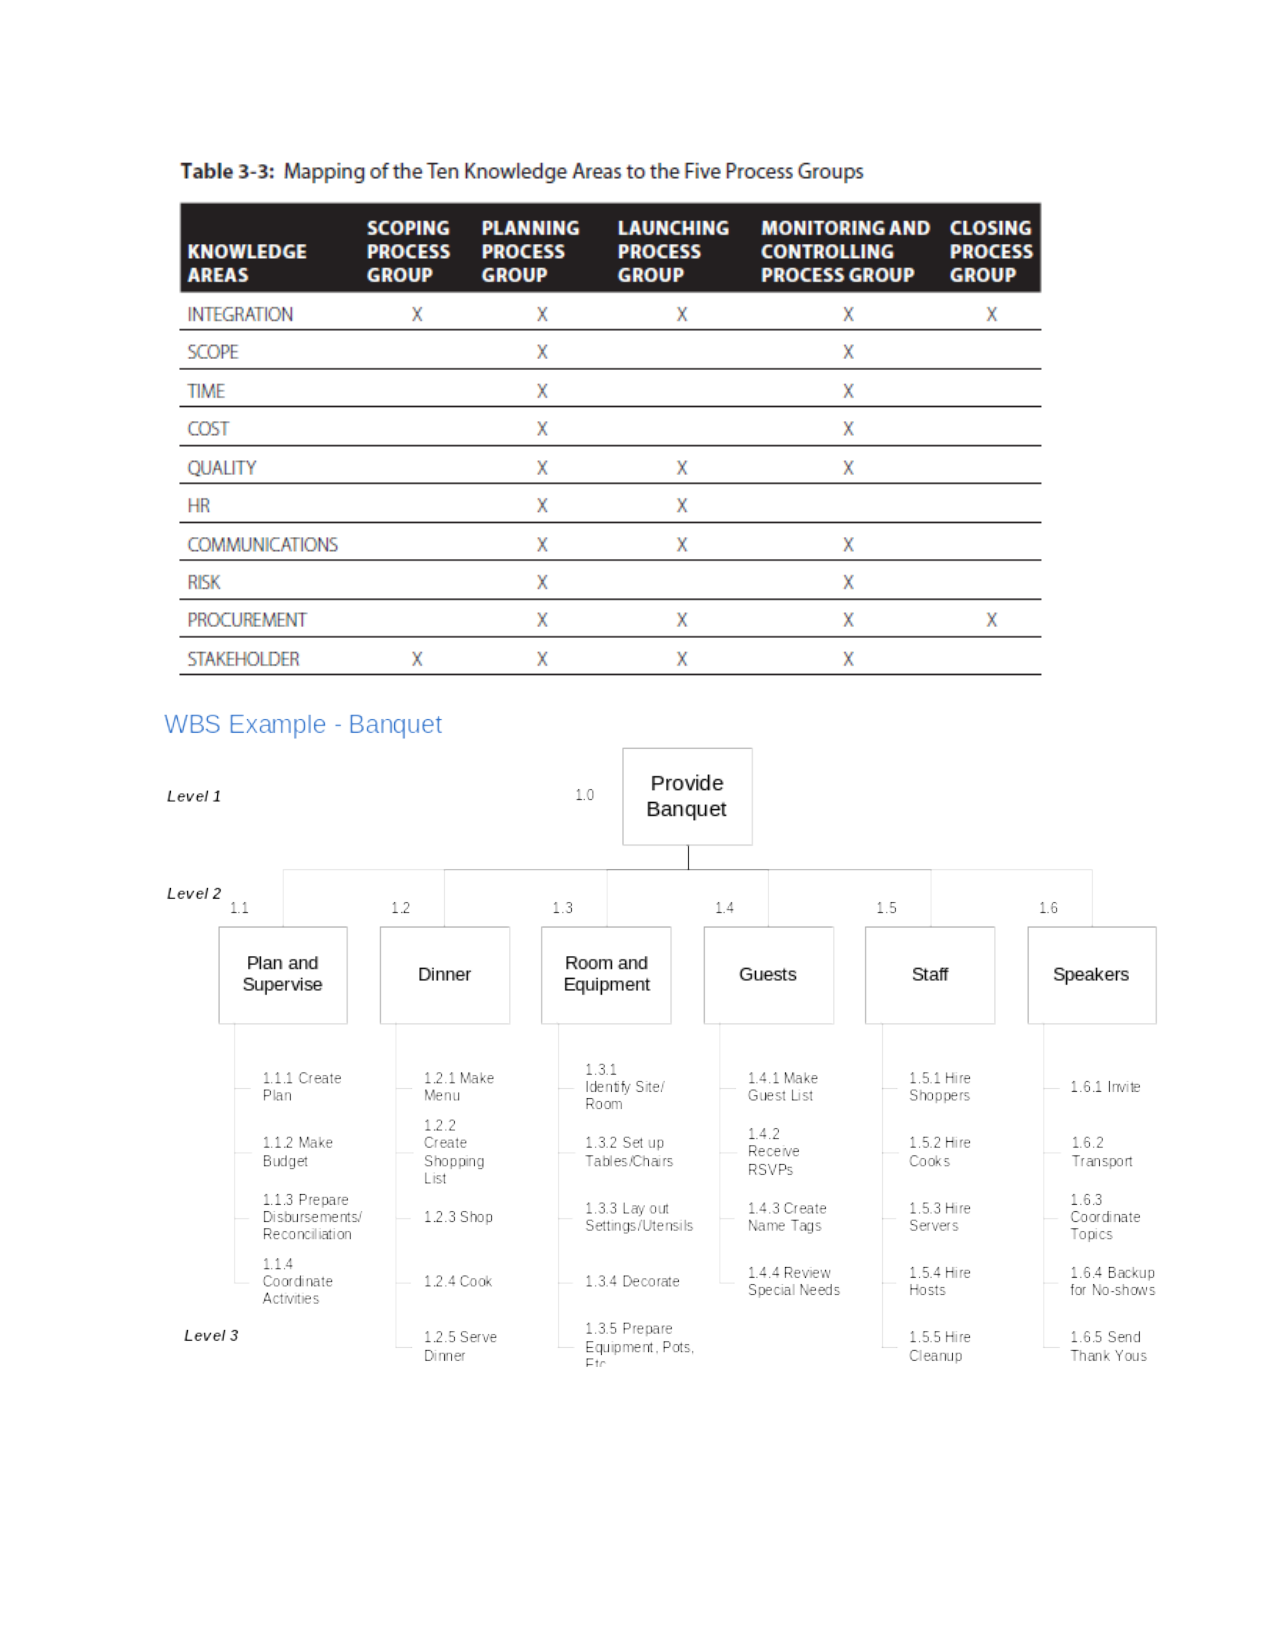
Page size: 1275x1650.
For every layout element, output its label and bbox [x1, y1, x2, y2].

picture [150, 150, 1073, 710]
